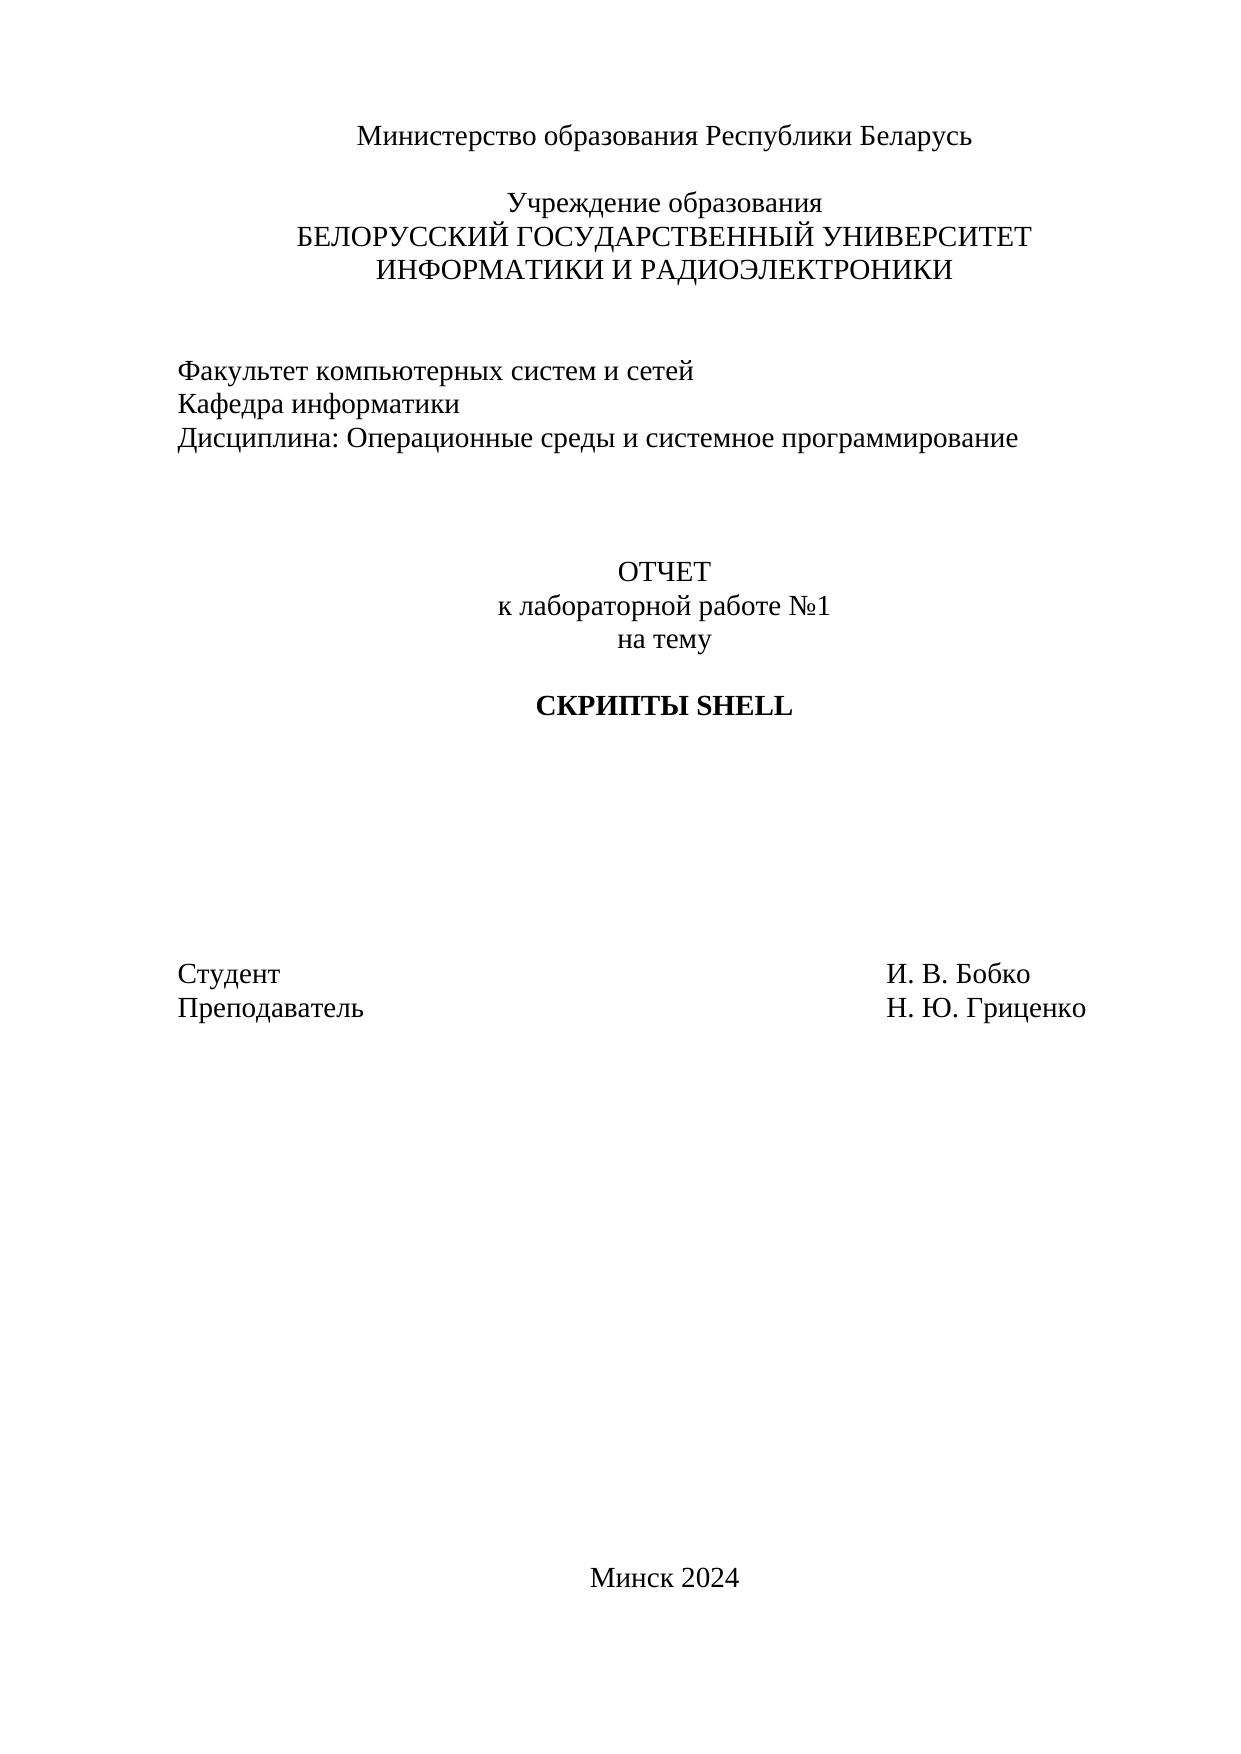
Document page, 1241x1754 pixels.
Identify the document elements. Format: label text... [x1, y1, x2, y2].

text Дисциплина: Операционные среды и системное программирование [177, 420, 1152, 453]
text ИНФОРМАТИКИ И РАДИОЭЛЕКТРОНИКИ [177, 252, 1152, 286]
text на тему [177, 621, 1152, 655]
text Факультет компьютерных систем и сетей [177, 353, 1152, 386]
text Кафедра информатики [177, 386, 1152, 420]
text Учреждение образования [177, 185, 1152, 219]
text Министерство образования Республики Беларусь [177, 118, 1152, 152]
text ОТЧЕТ [177, 554, 1152, 588]
text Минск 2024 [177, 1560, 1152, 1594]
text Студент И. В. Бобко [177, 957, 1152, 990]
text Преподаватель Н. Ю. Гриценко [177, 990, 1152, 1024]
text СКРИПТЫ SHELL [177, 688, 1152, 722]
text БЕЛОРУССКИЙ ГОСУДАРСТВЕННЫЙ УНИВЕРСИТЕТ [177, 219, 1152, 252]
text к лабораторной работе №1 [177, 588, 1152, 621]
